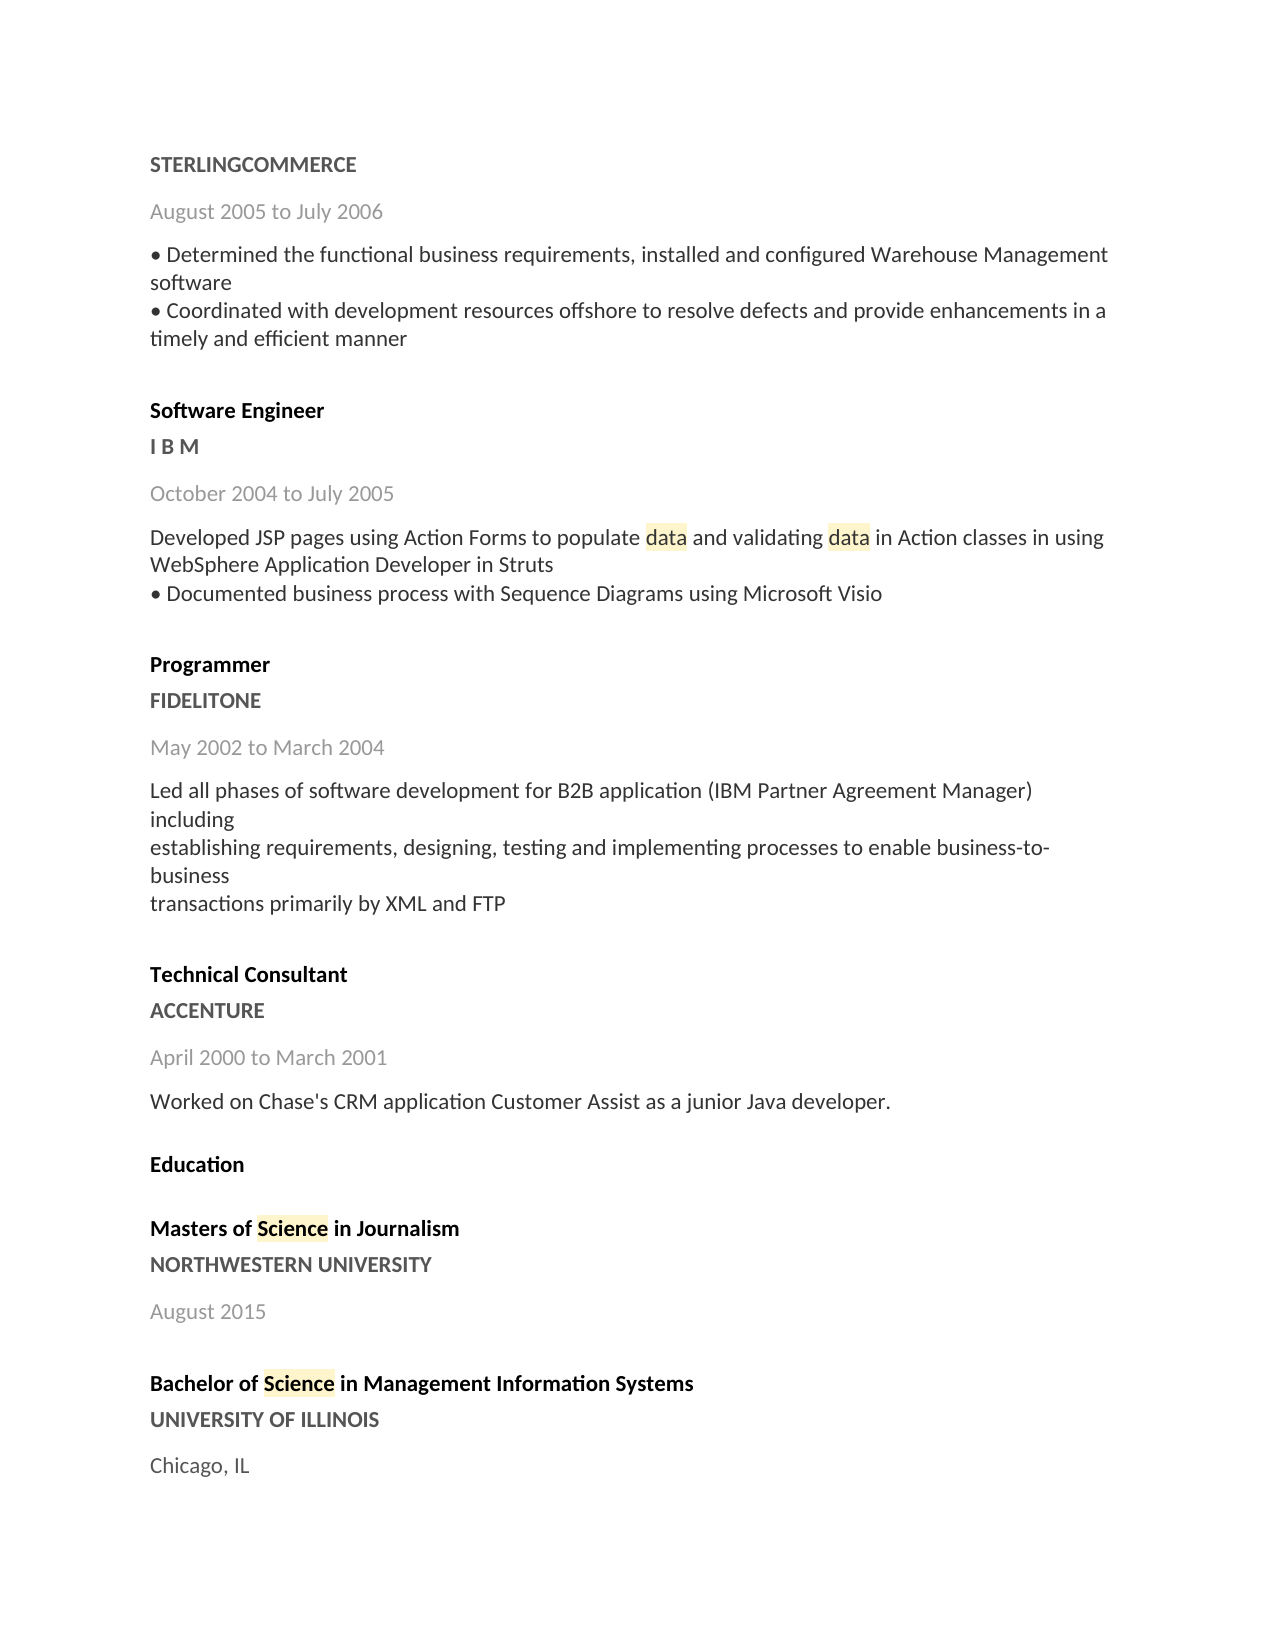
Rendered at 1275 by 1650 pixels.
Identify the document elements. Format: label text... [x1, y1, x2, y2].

title Technical Consultant [150, 960, 1125, 988]
title Bachelor of Science in Management Information Systems [150, 1369, 264, 1397]
text Developed JSP pages using Action Forms to populate data and validating data in Action classes in using WebSphere Application Developer in Struts • Documented business process with Sequence Diagrams using Microsoft Visio [150, 523, 1125, 607]
text STERLINGCOMMERCE [150, 150, 1125, 178]
text Chicago, IL [150, 1452, 1125, 1479]
text ACCENTURE [150, 996, 1125, 1024]
text August 2015 [150, 1297, 1125, 1325]
text I B M [150, 432, 1125, 460]
text • Determined the functional business requirements, installed and configured Warehouse Management software • Coordinated with development resources offshore to resolve defects and provide enhancements in a timely and efficient manner [150, 241, 1125, 353]
text Led all phases of software development for B2B application (IBM Partner Agreement Manager) including establishing requirements, designing, testing and implementing processes to enable business-to-business transactions primarily by XML and FTP [150, 777, 1125, 917]
text April 2000 to March 2001 [150, 1043, 1125, 1071]
text Worked on Chase's CRM application Customer Assist as a junior Java developer. [150, 1087, 1125, 1115]
text May 2002 to March 2004 [150, 733, 1125, 761]
title Programmer [150, 650, 1125, 678]
text October 2004 to July 2005 [150, 479, 1125, 507]
text NORTHWESTERN UNIVERSITY [150, 1250, 1125, 1278]
title Masters of Science in Journalism [150, 1214, 1125, 1242]
title Bachelor of Science in Management Information Systems [335, 1369, 1125, 1397]
text FIDELITONE [150, 686, 1125, 714]
text UNIVERSITY OF ILLINOIS [150, 1405, 1125, 1433]
subtitle Education [150, 1151, 1125, 1179]
text August 2005 to July 2006 [150, 197, 1125, 225]
title Software Engineer [150, 396, 1125, 424]
